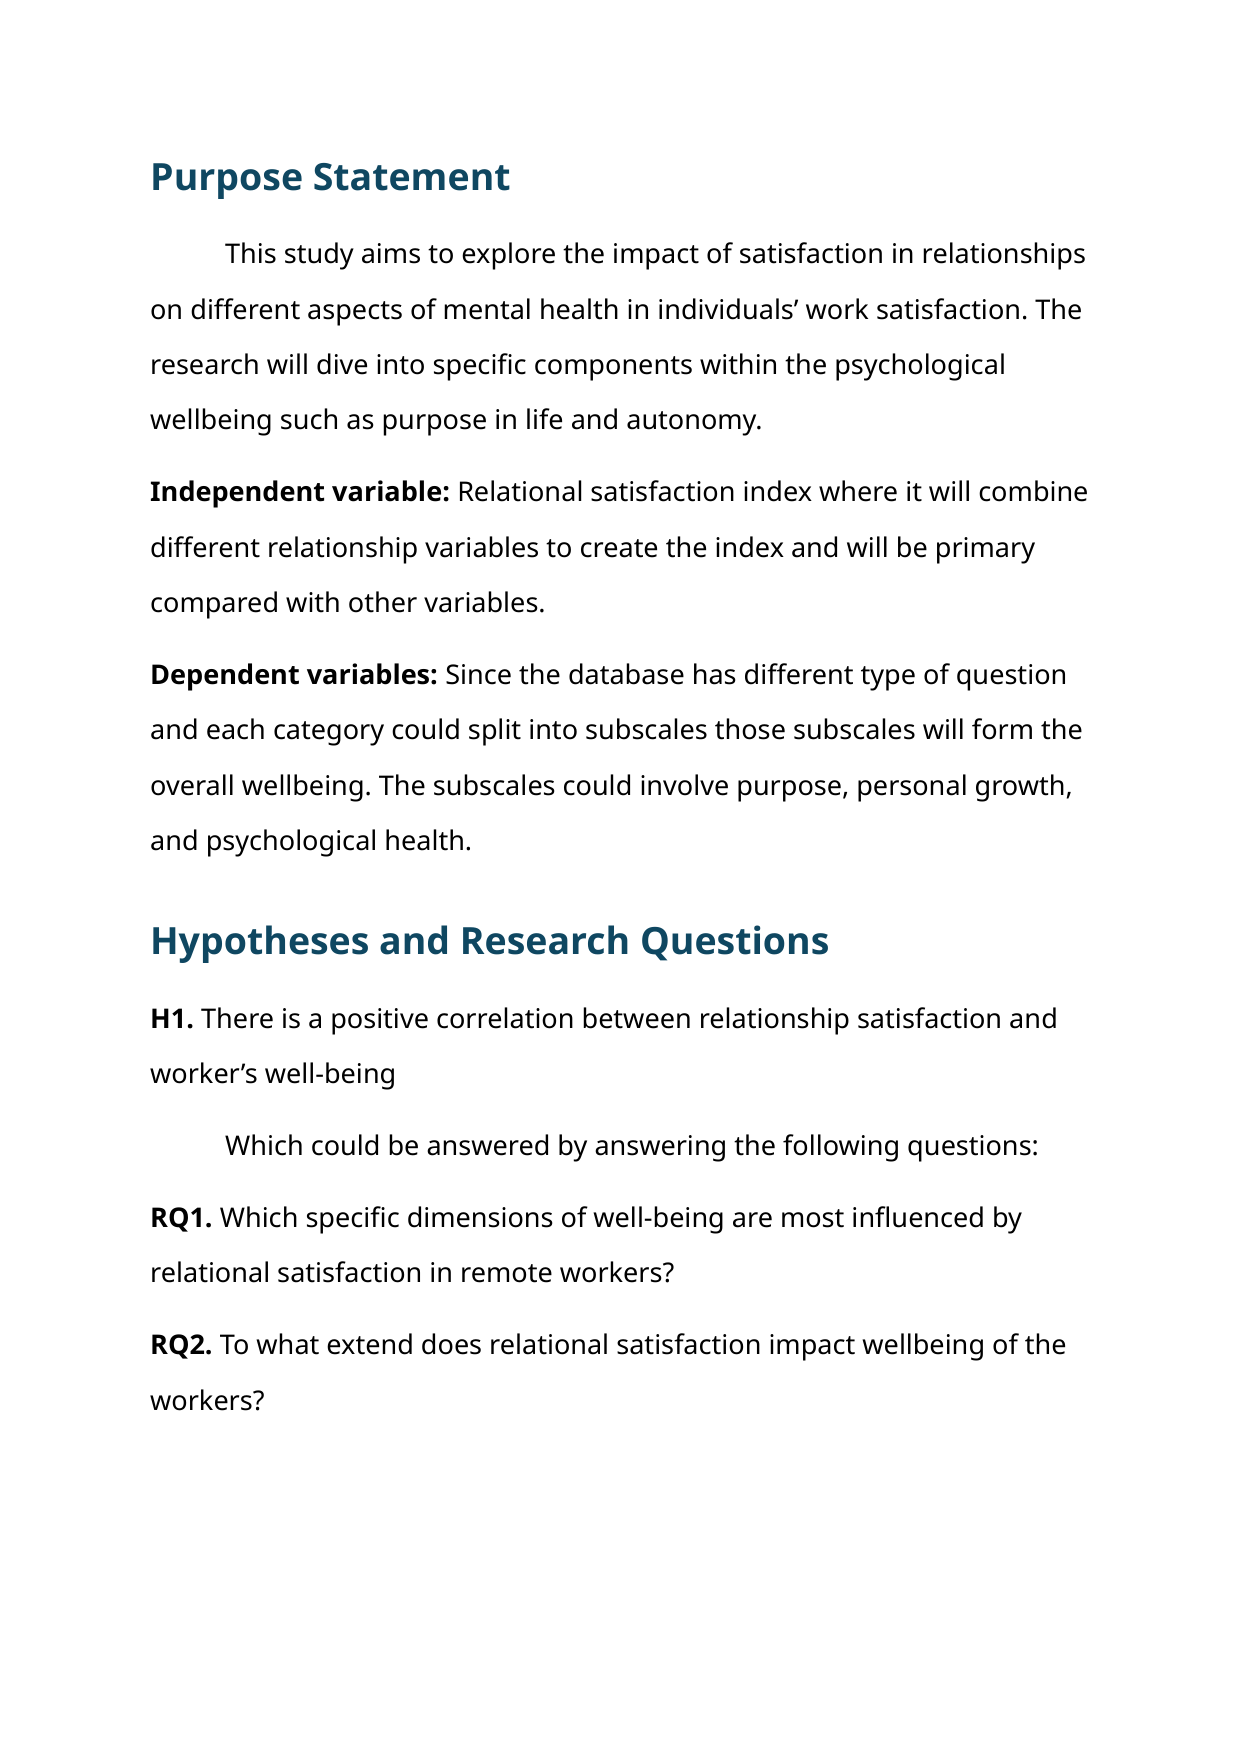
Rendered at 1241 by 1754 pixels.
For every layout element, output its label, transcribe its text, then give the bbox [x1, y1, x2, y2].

text H1. There is a positive correlation between relationship satisfaction and worker’s well-being [150, 999, 1090, 1091]
text RQ2. To what extend does relational satisfaction impact wellbeing of the workers? [150, 1326, 1090, 1418]
text This study aims to explore the impact of satisfaction in relationships on different aspects of mental health in individuals’ work satisfaction. The research will dive into specific components within the psychological wellbeing such as purpose in life and autonomy. [150, 235, 1090, 438]
text Dependent variables: Since the database has different type of question and each category could split into subscales those subscales will form the overall wellbeing. The subscales could involve purpose, personal growth, and psychological health. [150, 655, 1090, 858]
text Independent variable: Relational satisfaction index where it will combine different relationship variables to create the index and will be primary compared with other variables. [150, 473, 1090, 620]
subtitle Hypotheses and Research Questions [150, 914, 1090, 965]
text Which could be answered by answering the following questions: [150, 1126, 1090, 1163]
subtitle Purpose Statement [150, 150, 1090, 201]
text RQ1. Which specific dimensions of well-being are most influenced by relational satisfaction in remote workers? [150, 1198, 1090, 1291]
